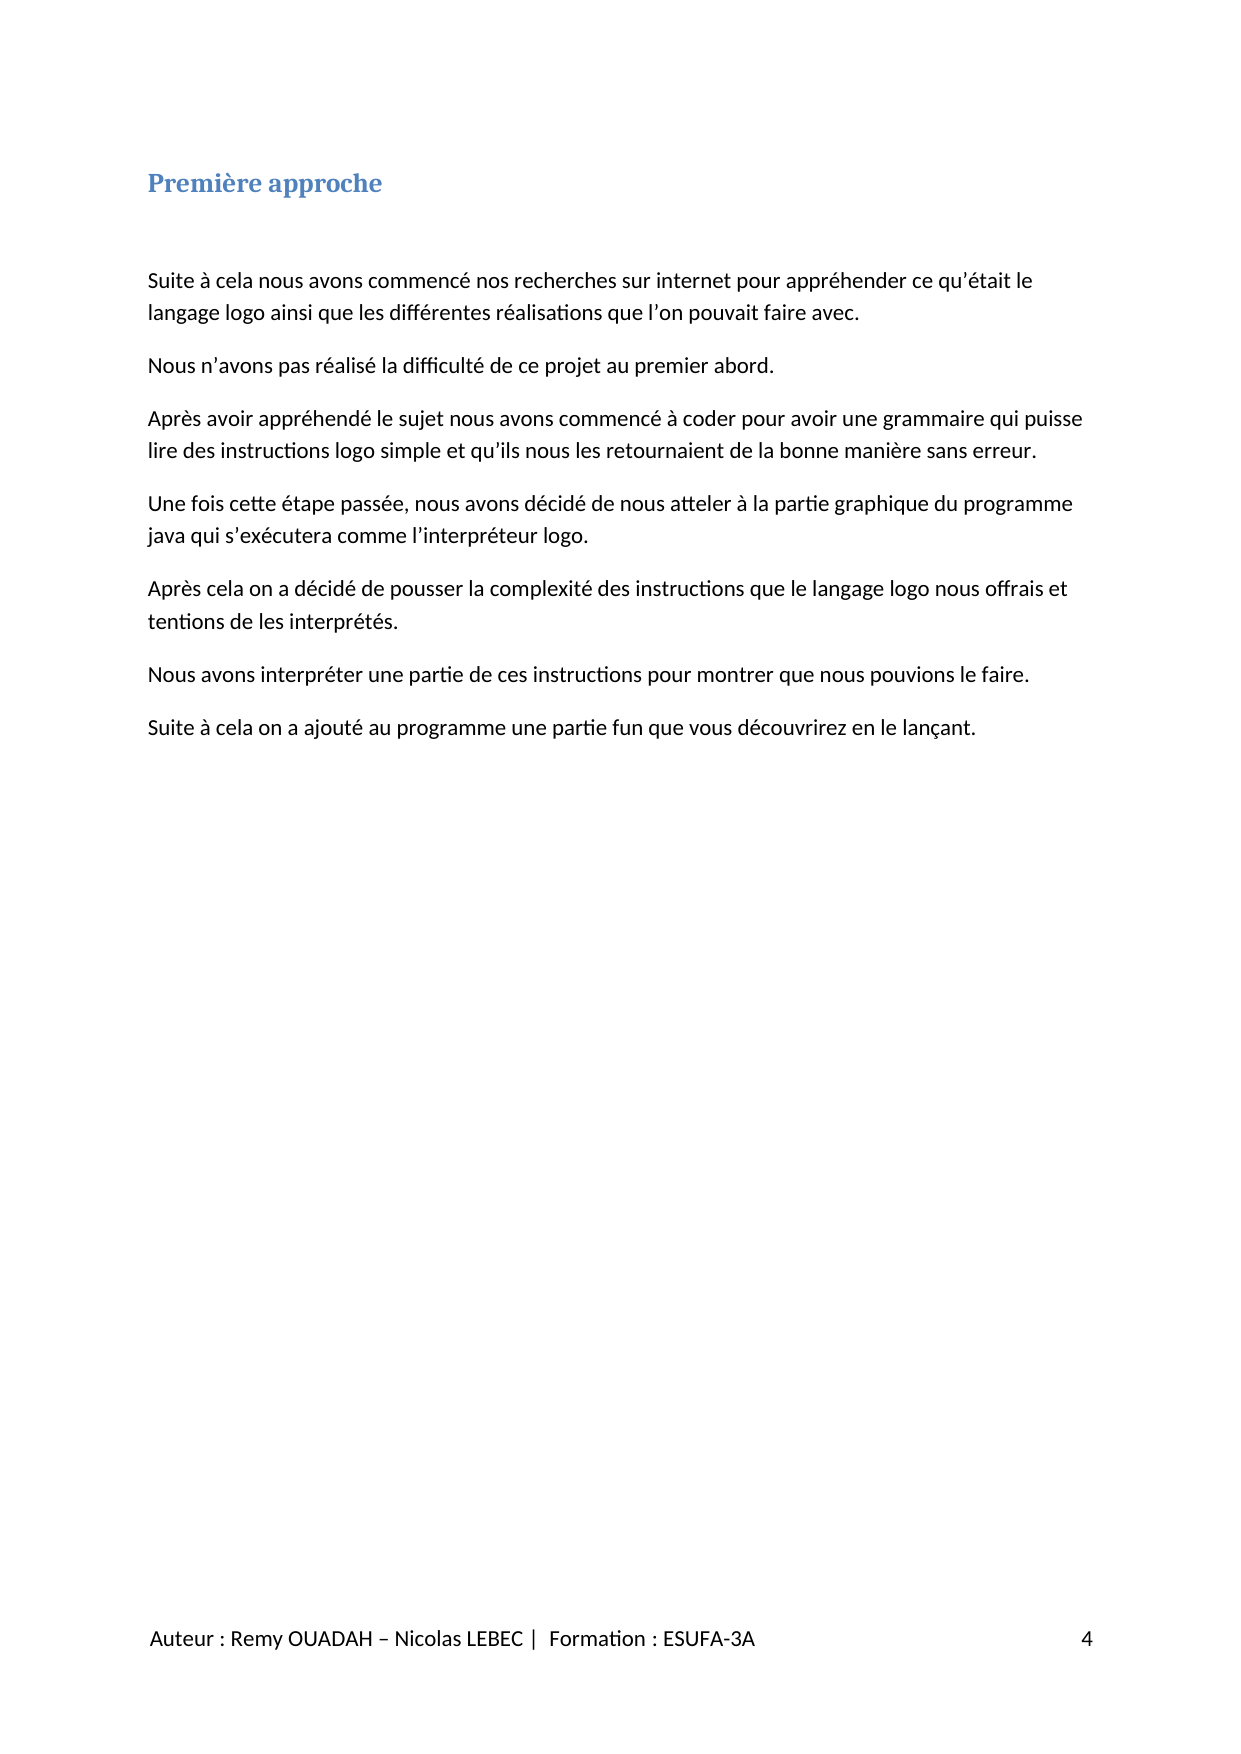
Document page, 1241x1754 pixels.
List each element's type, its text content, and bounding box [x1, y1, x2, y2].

text Suite à cela on a ajouté au programme une partie fun que vous découvrirez en le lançant. [148, 713, 1093, 741]
text Nous avons interpréter une partie de ces instructions pour montrer que nous pouvions le faire. [148, 660, 1093, 688]
text Une fois cette étape passée, nous avons décidé de nous atteler à la partie graphique du programme java qui s’exécutera comme l’interpréteur logo. [148, 489, 1093, 549]
text Après avoir appréhendé le sujet nous avons commencé à coder pour avoir une grammaire qui puisse lire des instructions logo simple et qu’ils nous les retournaient de la bonne manière sans erreur. [148, 404, 1093, 464]
subtitle Première approche [148, 168, 1093, 199]
text Après cela on a décidé de pousser la complexité des instructions que le langage logo nous offrais et tentions de les interprétés. [148, 574, 1093, 635]
text Nous n’avons pas réalisé la difficulté de ce projet au premier abord. [148, 351, 1093, 379]
text Suite à cela nous avons commencé nos recherches sur internet pour appréhender ce qu’était le langage logo ainsi que les différentes réalisations que l’on pouvait faire avec. [148, 266, 1093, 326]
